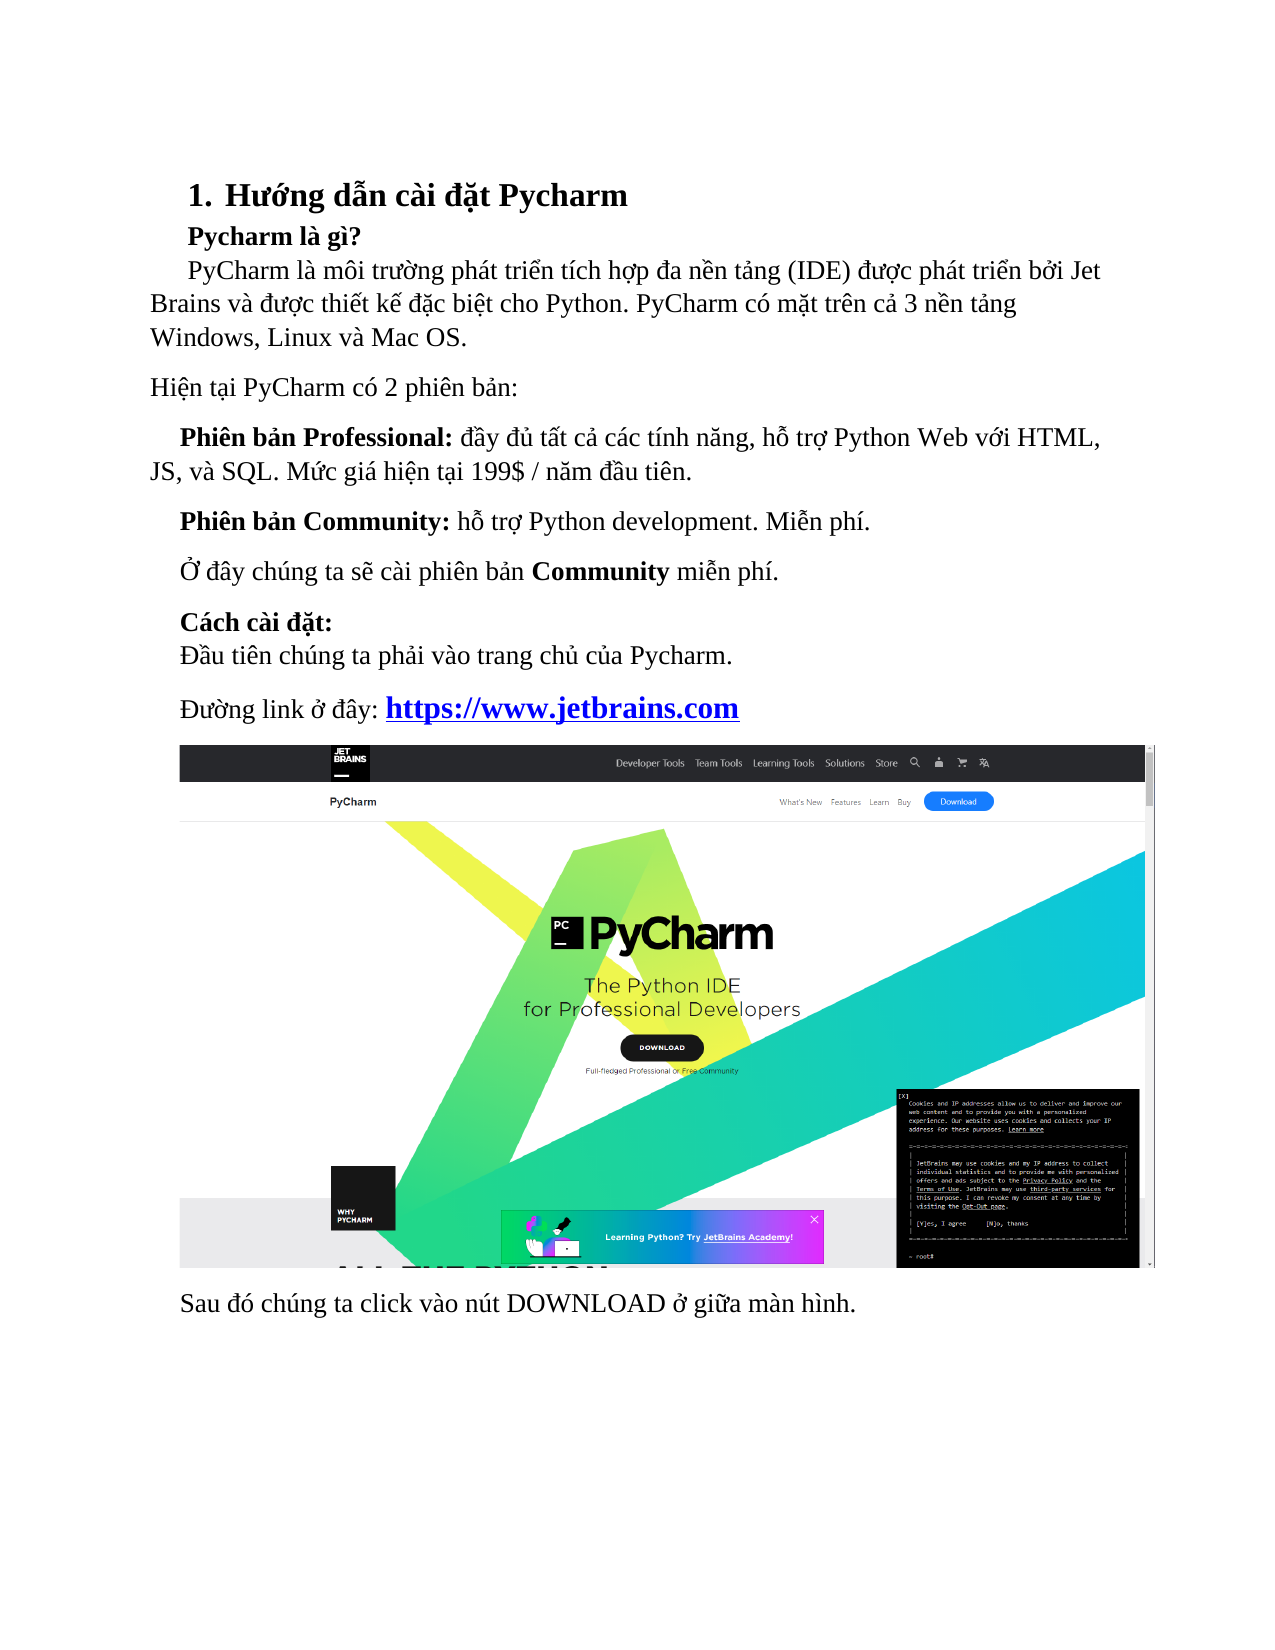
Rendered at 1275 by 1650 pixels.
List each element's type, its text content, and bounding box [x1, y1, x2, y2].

subtitle Pycharm là gì? [150, 221, 1125, 252]
picture [179, 745, 1155, 1268]
text PyCharm là môi trường phát triển tích hợp đa nền tảng (IDE) được phát triển bởi Jet Brains và được thiết kế đặc biệt cho Python. PyCharm có mặt trên cả 3 nền tảng Windows, Linux và Mac OS. [150, 254, 1125, 352]
subtitle Cách cài đặt: [150, 606, 1125, 637]
text Đường link ở đây: https://www.jetbrains.com [150, 689, 1125, 725]
text Hiện tại PyCharm có 2 phiên bản: [150, 371, 1125, 402]
text Phiên bản Professional: đầy đủ tất cả các tính năng, hỗ trợ Python Web với HTML, JS, và SQL. Mức giá hiện tại 199$ / năm đầu tiên. [150, 422, 1125, 486]
text Ở đây chúng ta sẽ cài phiên bản Community miễn phí. [150, 556, 1125, 587]
text Sau đó chúng ta click vào nút DOWNLOAD ở giữa màn hình. [150, 1287, 1125, 1318]
text Đầu tiên chúng ta phải vào trang chủ của Pycharm. [150, 639, 1125, 670]
subtitle Hướng dẫn cài đặt Pycharm [187, 175, 1125, 213]
text Phiên bản Community: hỗ trợ Python development. Miễn phí. [150, 505, 1125, 536]
